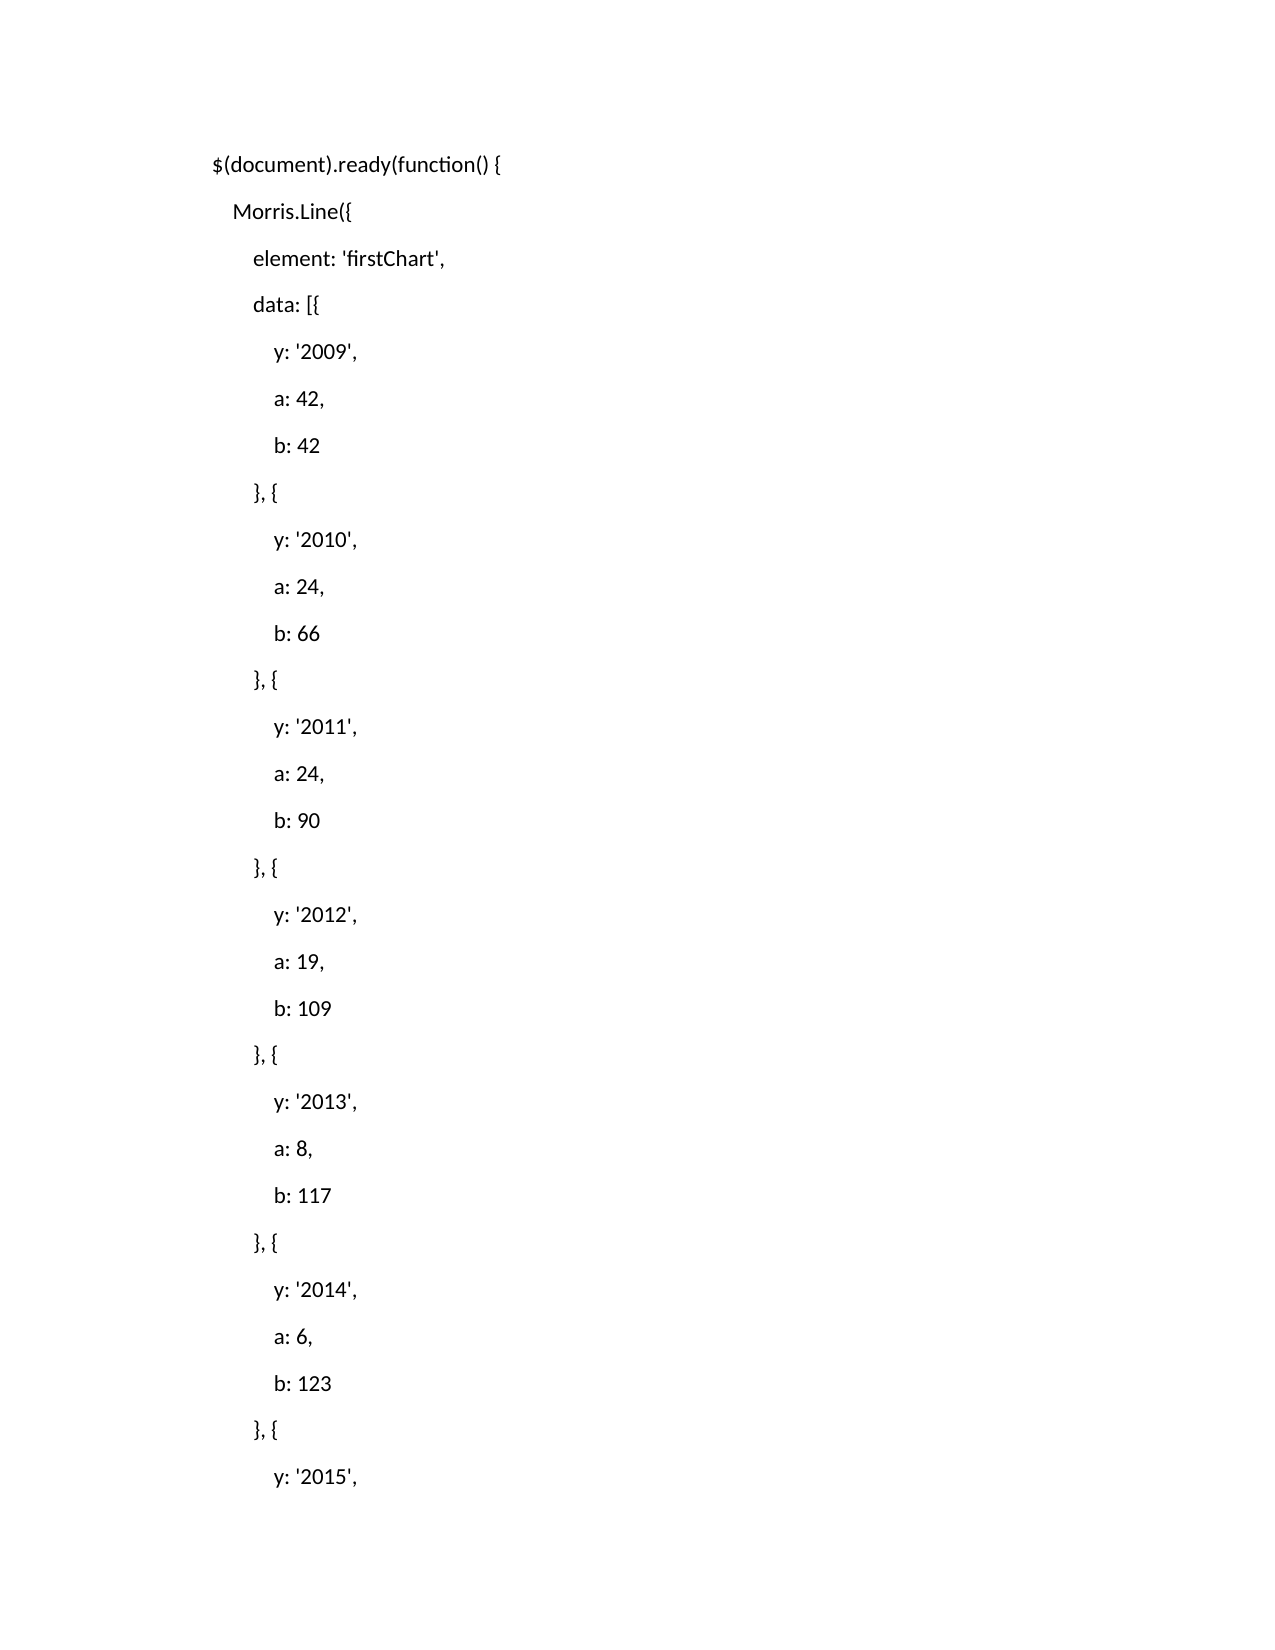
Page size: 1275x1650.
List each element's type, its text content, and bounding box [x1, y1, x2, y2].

text }, { [150, 1041, 1125, 1069]
text a: 24, [150, 759, 1125, 787]
text a: 42, [150, 384, 1125, 412]
text }, { [150, 478, 1125, 506]
text y: '2011', [150, 712, 1125, 741]
text y: '2013', [150, 1087, 1125, 1116]
text data: [{ [150, 291, 1125, 319]
text y: '2015', [150, 1462, 1125, 1491]
text }, { [150, 666, 1125, 694]
text y: '2010', [150, 525, 1125, 553]
text y: '2012', [150, 900, 1125, 928]
text }, { [150, 1416, 1125, 1444]
text b: 66 [150, 619, 1125, 647]
text a: 6, [150, 1322, 1125, 1350]
text b: 117 [150, 1181, 1125, 1209]
text a: 8, [150, 1134, 1125, 1162]
text Morris.Line({ [150, 197, 1125, 225]
text a: 24, [150, 572, 1125, 600]
text b: 123 [150, 1369, 1125, 1397]
text $(document).ready(function() { [150, 150, 1125, 178]
text b: 109 [150, 994, 1125, 1022]
text a: 19, [150, 947, 1125, 975]
text y: '2009', [150, 337, 1125, 366]
text }, { [150, 853, 1125, 881]
text y: '2014', [150, 1275, 1125, 1303]
text }, { [150, 1228, 1125, 1256]
text b: 90 [150, 806, 1125, 834]
text element: 'firstChart', [150, 244, 1125, 272]
text b: 42 [150, 431, 1125, 459]
